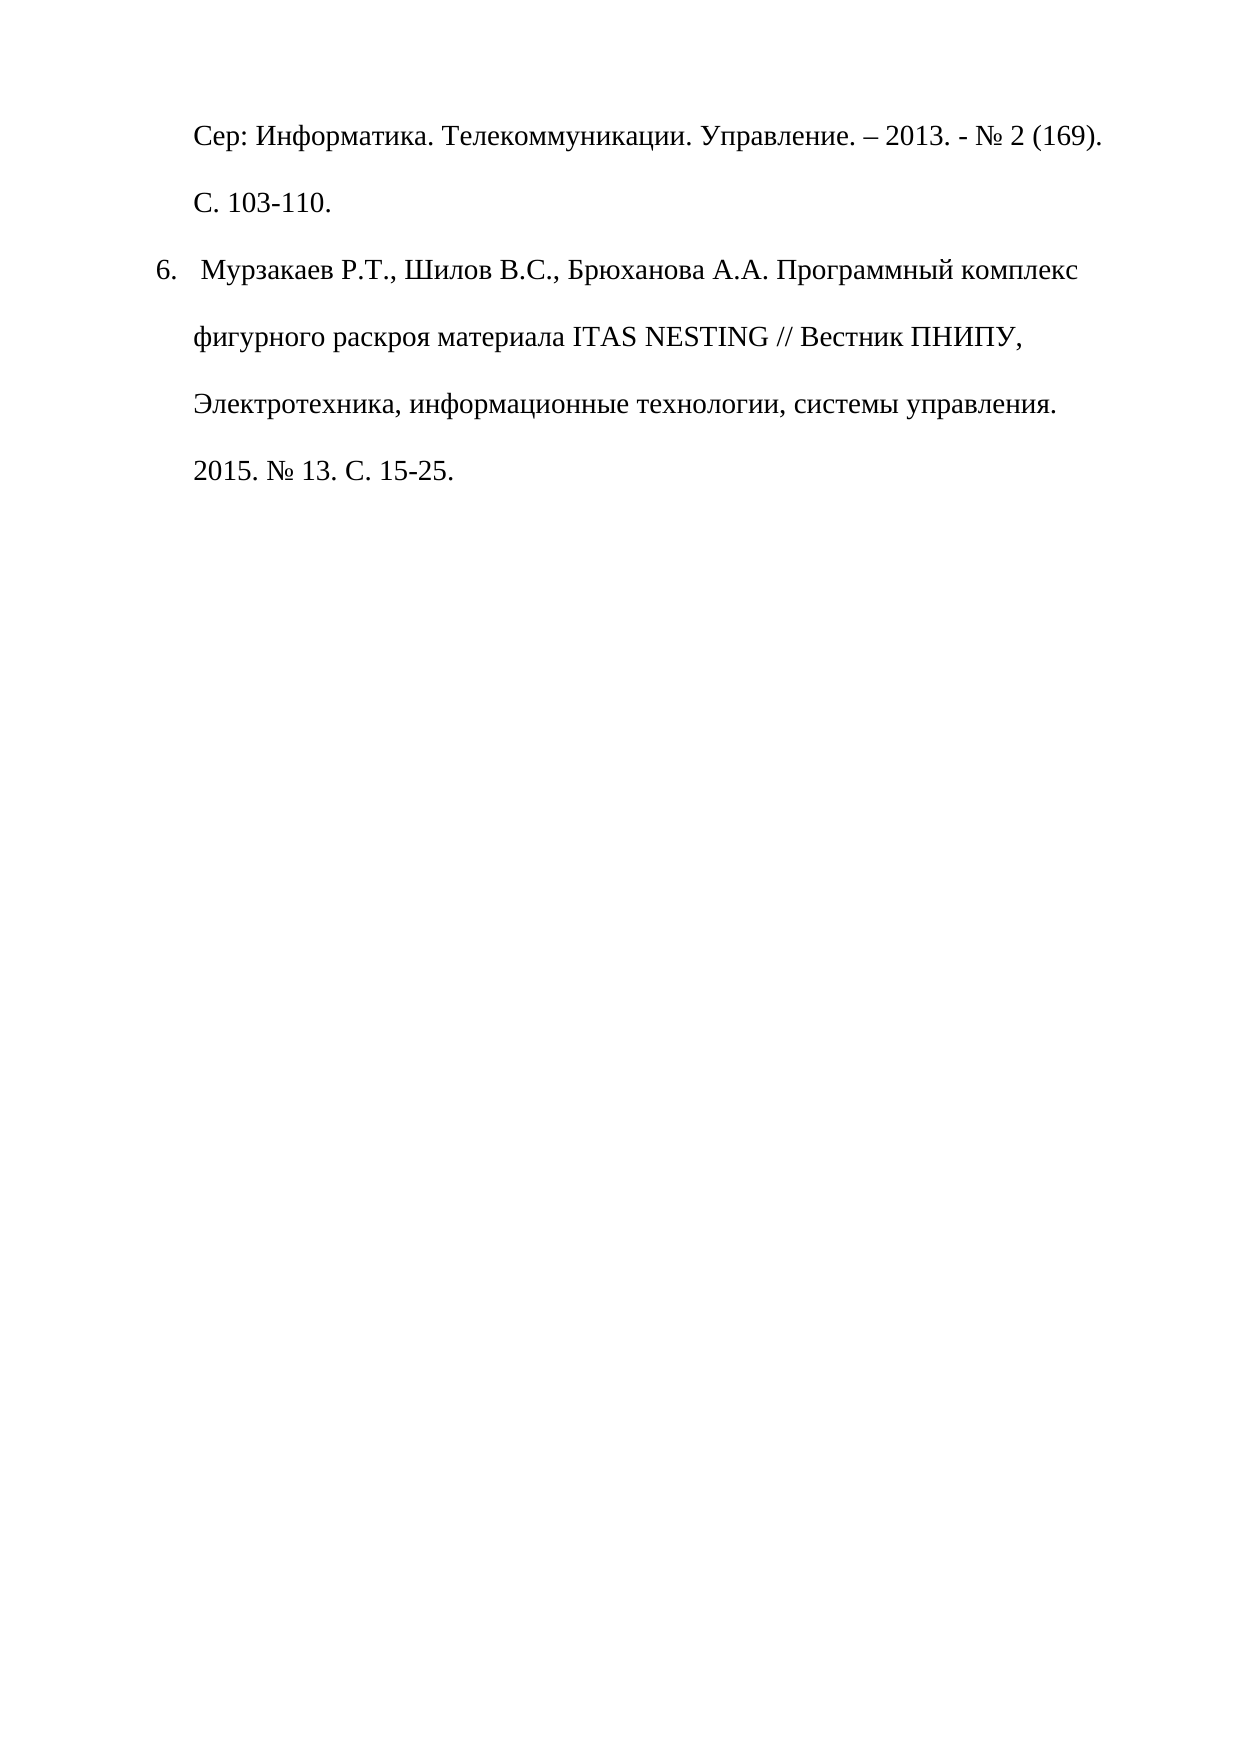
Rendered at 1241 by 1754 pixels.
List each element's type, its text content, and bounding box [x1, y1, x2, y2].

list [156, 118, 1122, 219]
list Мурзакаев Р.Т., Шилов В.С., Брюханова А.А. Программный комплекс фигурного раскроя материала ITAS NESTING // Вестник ПНИПУ, Электротехника, информационные технологии, системы управления. 2015. № 13. С. 15-25. [156, 252, 1122, 487]
